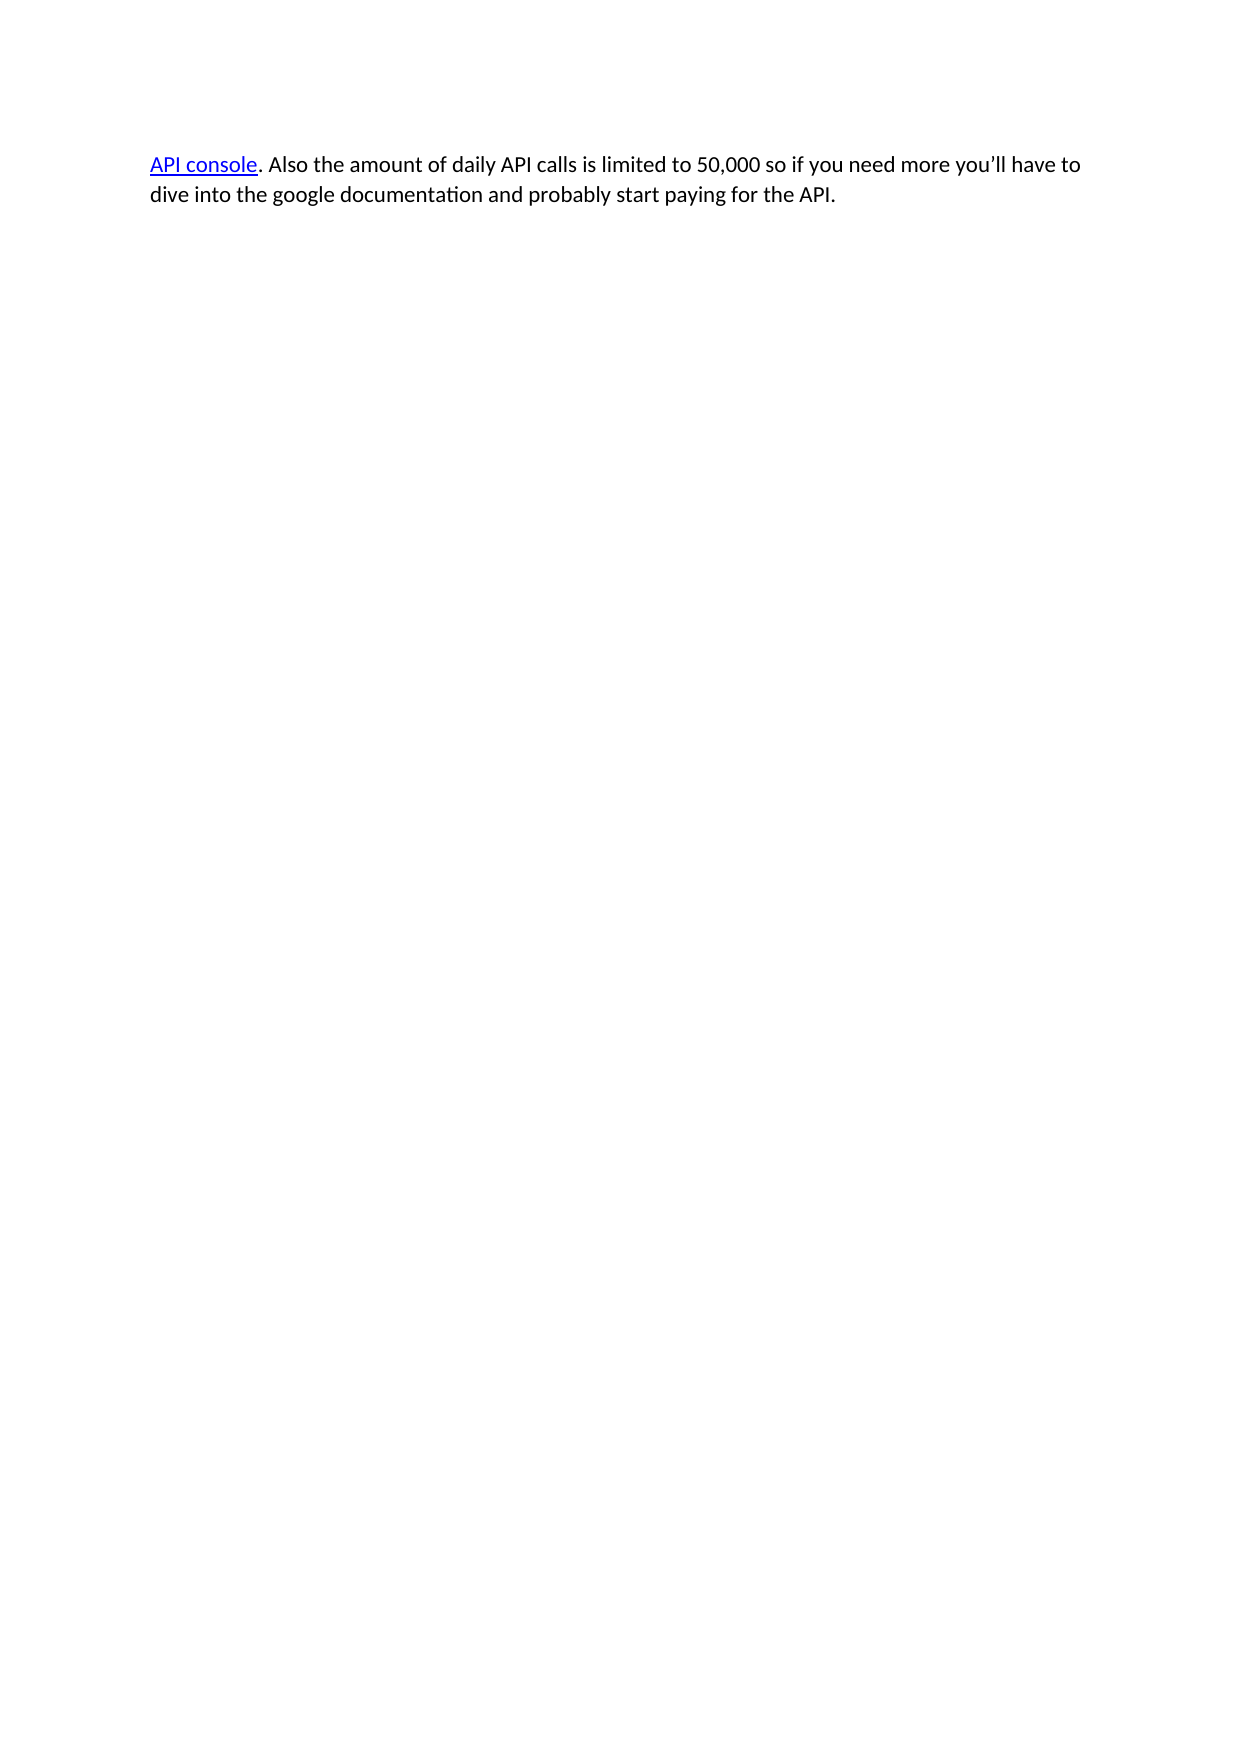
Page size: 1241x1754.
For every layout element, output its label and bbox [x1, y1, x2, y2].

text [150, 150, 1090, 208]
